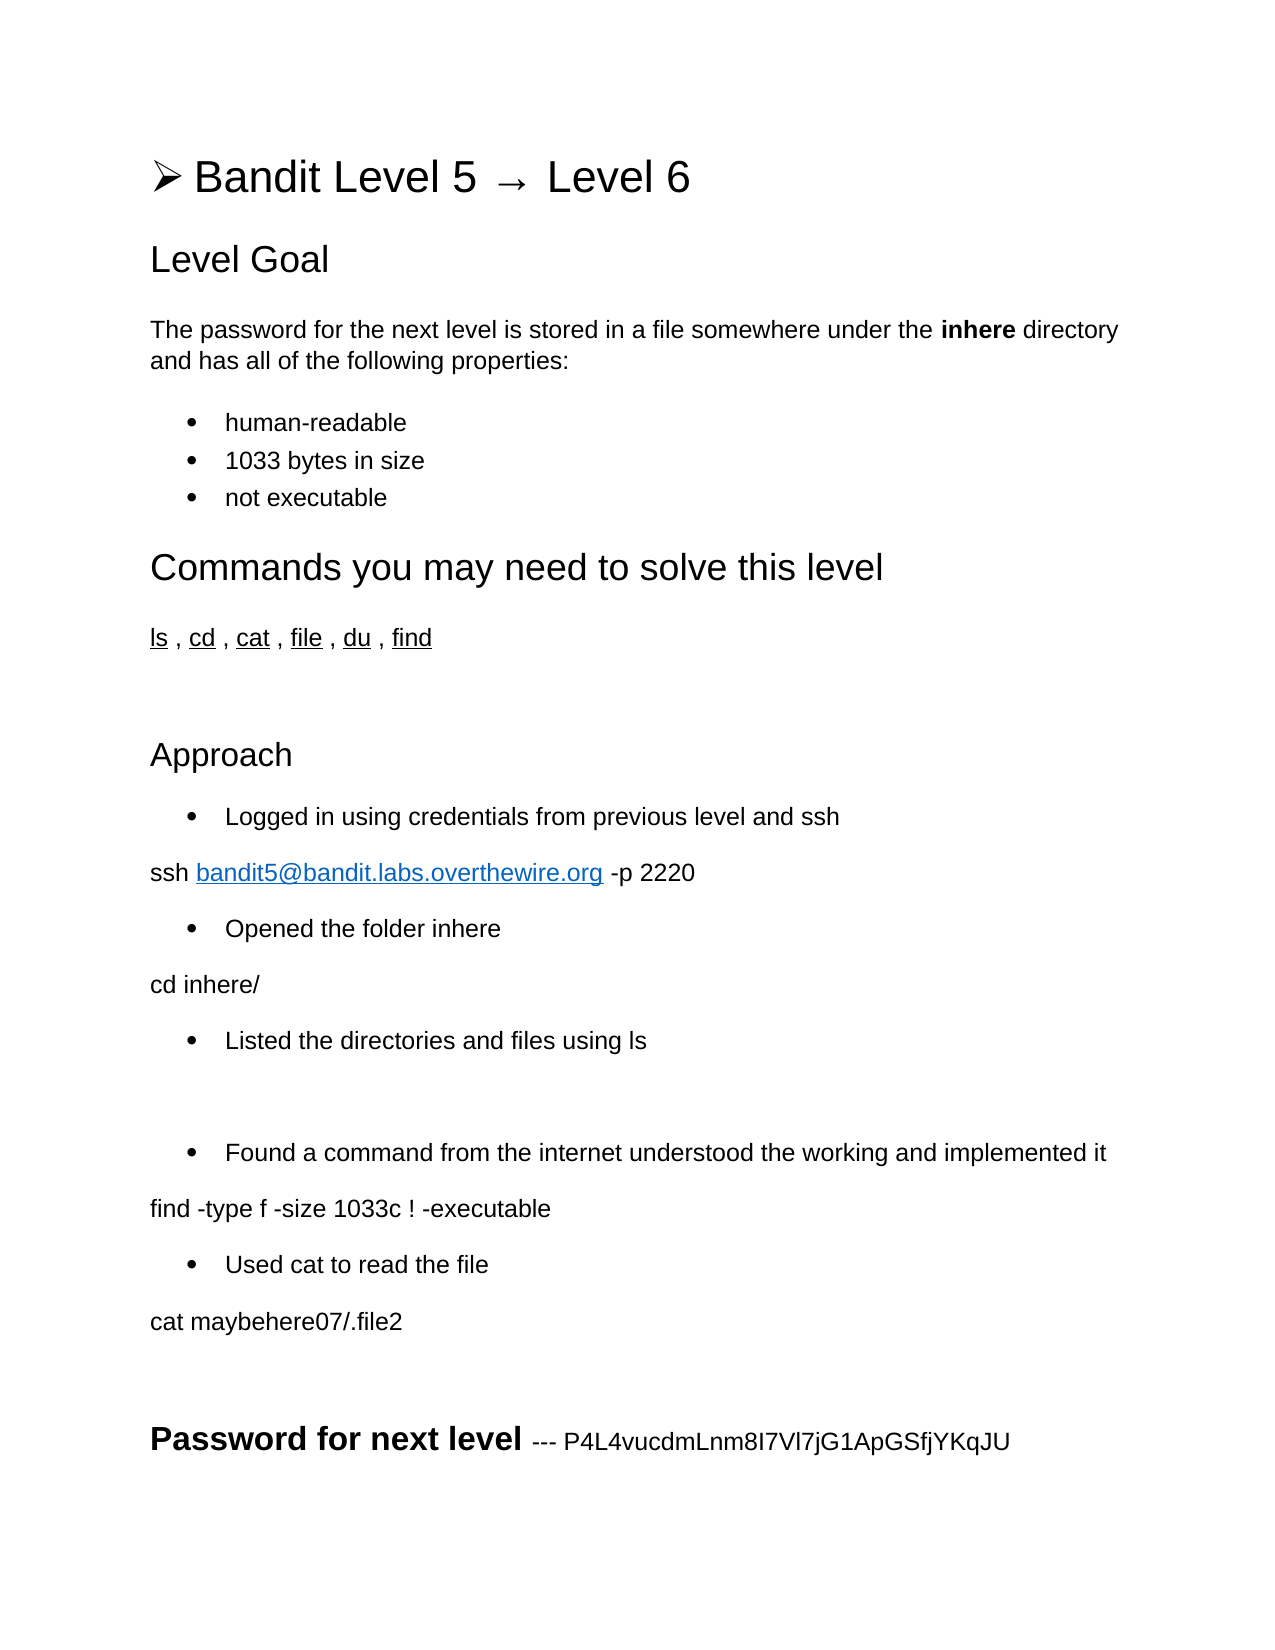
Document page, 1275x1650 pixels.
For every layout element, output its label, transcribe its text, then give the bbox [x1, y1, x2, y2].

text cd inhere/ [150, 970, 1125, 999]
list 1033 bytes in size [187, 439, 1125, 477]
list Found a command from the internet understood the working and implemented it [187, 1138, 1125, 1167]
text ls , cd , cat , file , du , find [150, 623, 1125, 652]
subtitle Bandit Level 5 → Level 6 [150, 150, 1125, 202]
list Used cat to read the file [187, 1250, 1125, 1279]
text Approach [150, 735, 1125, 773]
subtitle Level Goal [150, 237, 1125, 280]
text cat maybehere07/.file2 [150, 1306, 1125, 1335]
list Listed the directories and files using ls [187, 1026, 1125, 1055]
list human-readable [187, 402, 1125, 439]
list not executable [187, 477, 1125, 514]
text Password for next level --- P4L4vucdmLnm8I7Vl7jG1ApGSfjYKqJU [150, 1418, 1125, 1457]
subtitle Commands you may need to solve this level [150, 545, 1125, 588]
text find -type f -size 1033c ! -executable [150, 1194, 1125, 1223]
text ssh bandit5@bandit.labs.overthewire.org -p 2220 [150, 858, 1125, 886]
list Opened the folder inhere [187, 914, 1125, 943]
list Logged in using credentials from previous level and ssh [187, 802, 1125, 830]
text The password for the next level is stored in a file somewhere under the inhere directory and has all of the following properties: [150, 314, 1125, 374]
